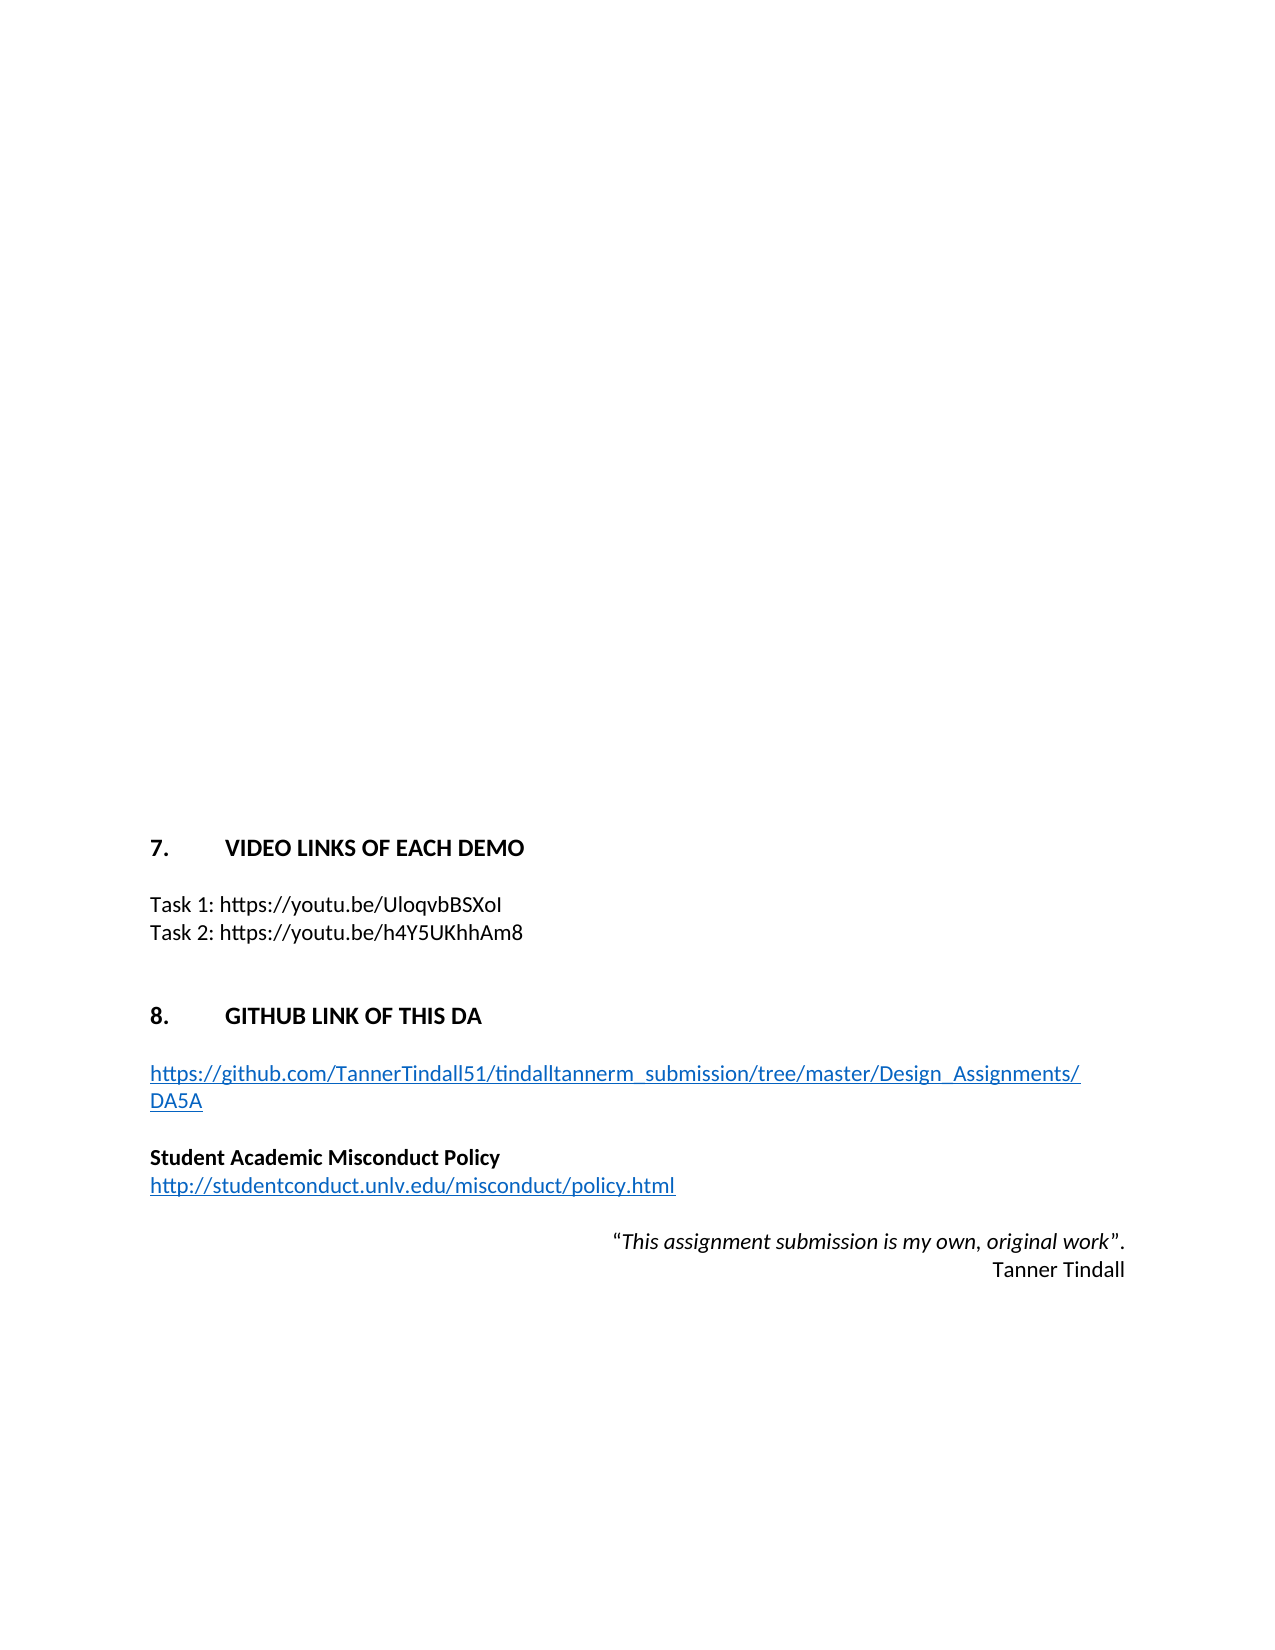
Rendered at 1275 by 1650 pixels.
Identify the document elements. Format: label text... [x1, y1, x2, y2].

text Task 1: https://youtu.be/UloqvbBSXoI [150, 891, 1125, 918]
list VIDEO LINKS OF EACH DEMO [150, 832, 1125, 862]
text http://studentconduct.unlv.edu/misconduct/policy.html [150, 1171, 1125, 1199]
text https://github.com/TannerTindall51/tindalltannerm_submission/tree/master/Design_Assignments/DA5A [150, 1059, 1125, 1115]
text Task 2: https://youtu.be/h4Y5UKhhAm8 [150, 918, 1125, 947]
text “This assignment submission is my own, original work”. [150, 1227, 1125, 1255]
text Student Academic Misconduct Policy [150, 1143, 1125, 1171]
text Tanner Tindall [150, 1255, 1125, 1283]
list GITHUB LINK OF THIS DA [150, 1000, 1125, 1031]
